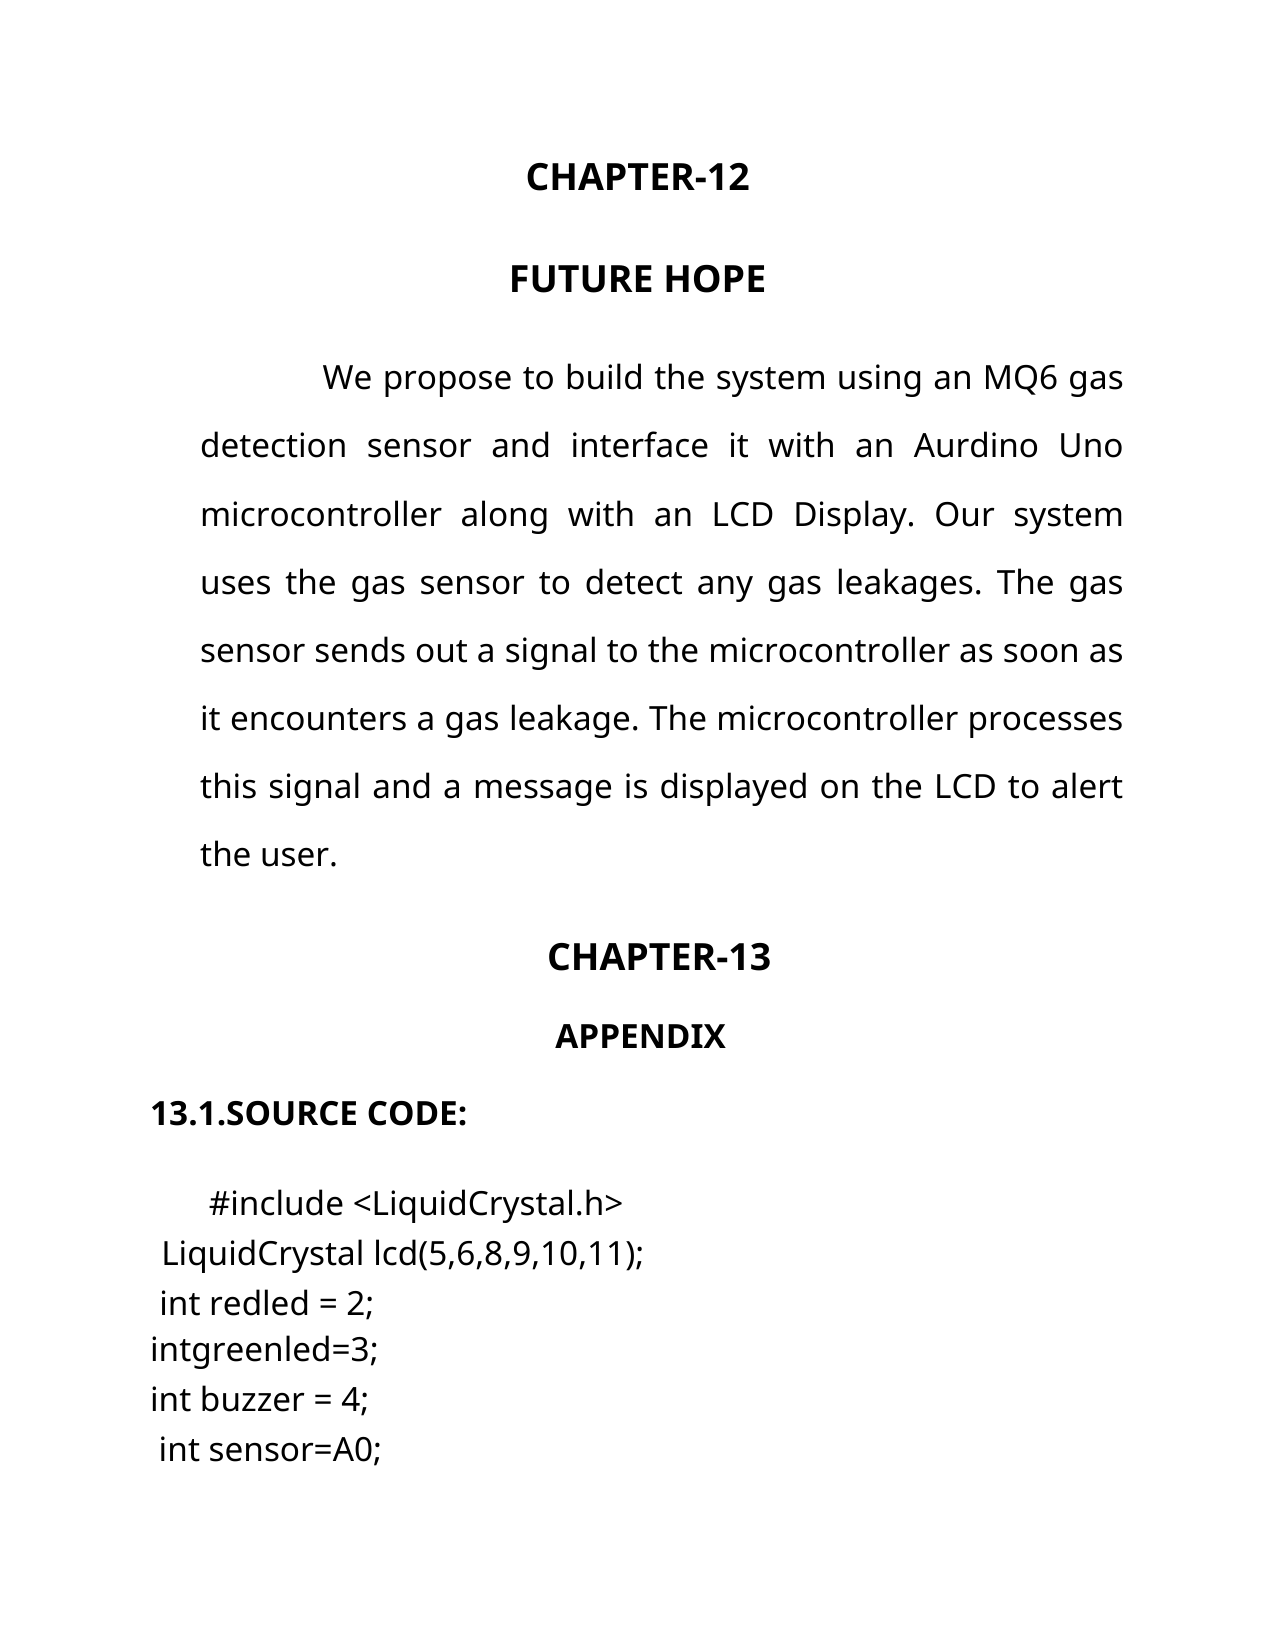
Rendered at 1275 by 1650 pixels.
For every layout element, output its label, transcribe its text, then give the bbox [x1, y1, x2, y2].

text int sensor=A0; [150, 1425, 694, 1471]
text FUTURE HOPE [150, 252, 1125, 303]
text #include <LiquidCrystal.h> [161, 1180, 769, 1226]
text intgreenled=3; [150, 1326, 694, 1371]
text LiquidCrystal lcd(5,6,8,9,10,11); [161, 1230, 769, 1276]
text 13.1.SOURCE CODE: [150, 1089, 1125, 1135]
text CHAPTER-12 [150, 150, 1125, 201]
text APPENDIX [150, 1013, 1125, 1058]
text CHAPTER-13 [150, 930, 1125, 981]
text int buzzer = 4; [150, 1376, 694, 1421]
subtitle We propose to build the system using an MQ6 gas detection sensor and interface it with an Aurdino Uno microcontroller along with an LCD Display. Our system uses the gas sensor to detect any gas leakages. The gas sensor sends out a signal to the microcontroller as soon as it encounters a gas leakage. The microcontroller processes this signal and a message is displayed on the LCD to alert the user. [200, 354, 1125, 876]
text int redled = 2; [150, 1280, 1125, 1326]
